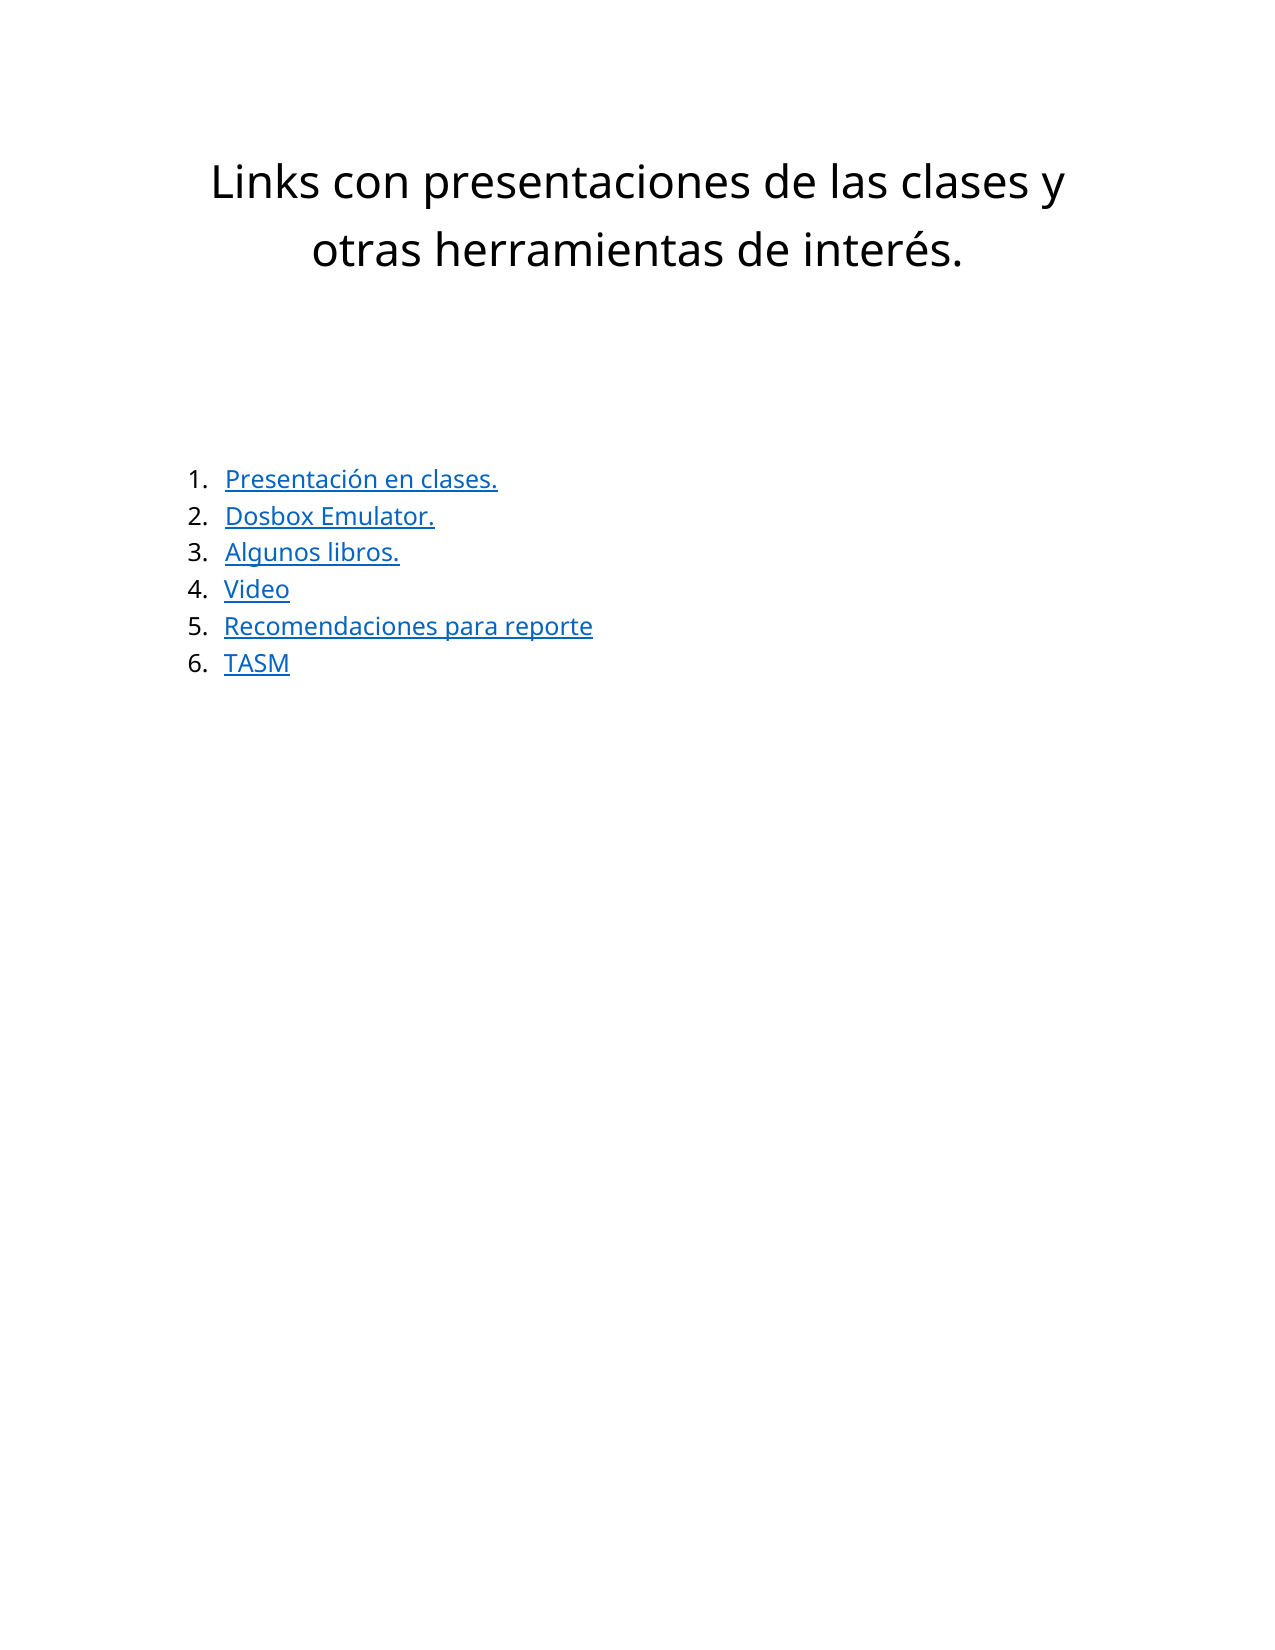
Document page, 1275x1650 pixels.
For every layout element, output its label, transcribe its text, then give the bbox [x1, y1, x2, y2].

list Algunos libros. [187, 535, 1125, 569]
text Links con presentaciones de las clases y otras herramientas de interés. [150, 150, 1125, 280]
list Presentación en clases. [187, 462, 1125, 496]
list Dosbox Emulator. [187, 498, 1125, 532]
list Video [187, 572, 1125, 606]
list Recomendaciones para reporte [187, 609, 1125, 643]
list TASM [187, 645, 1125, 679]
